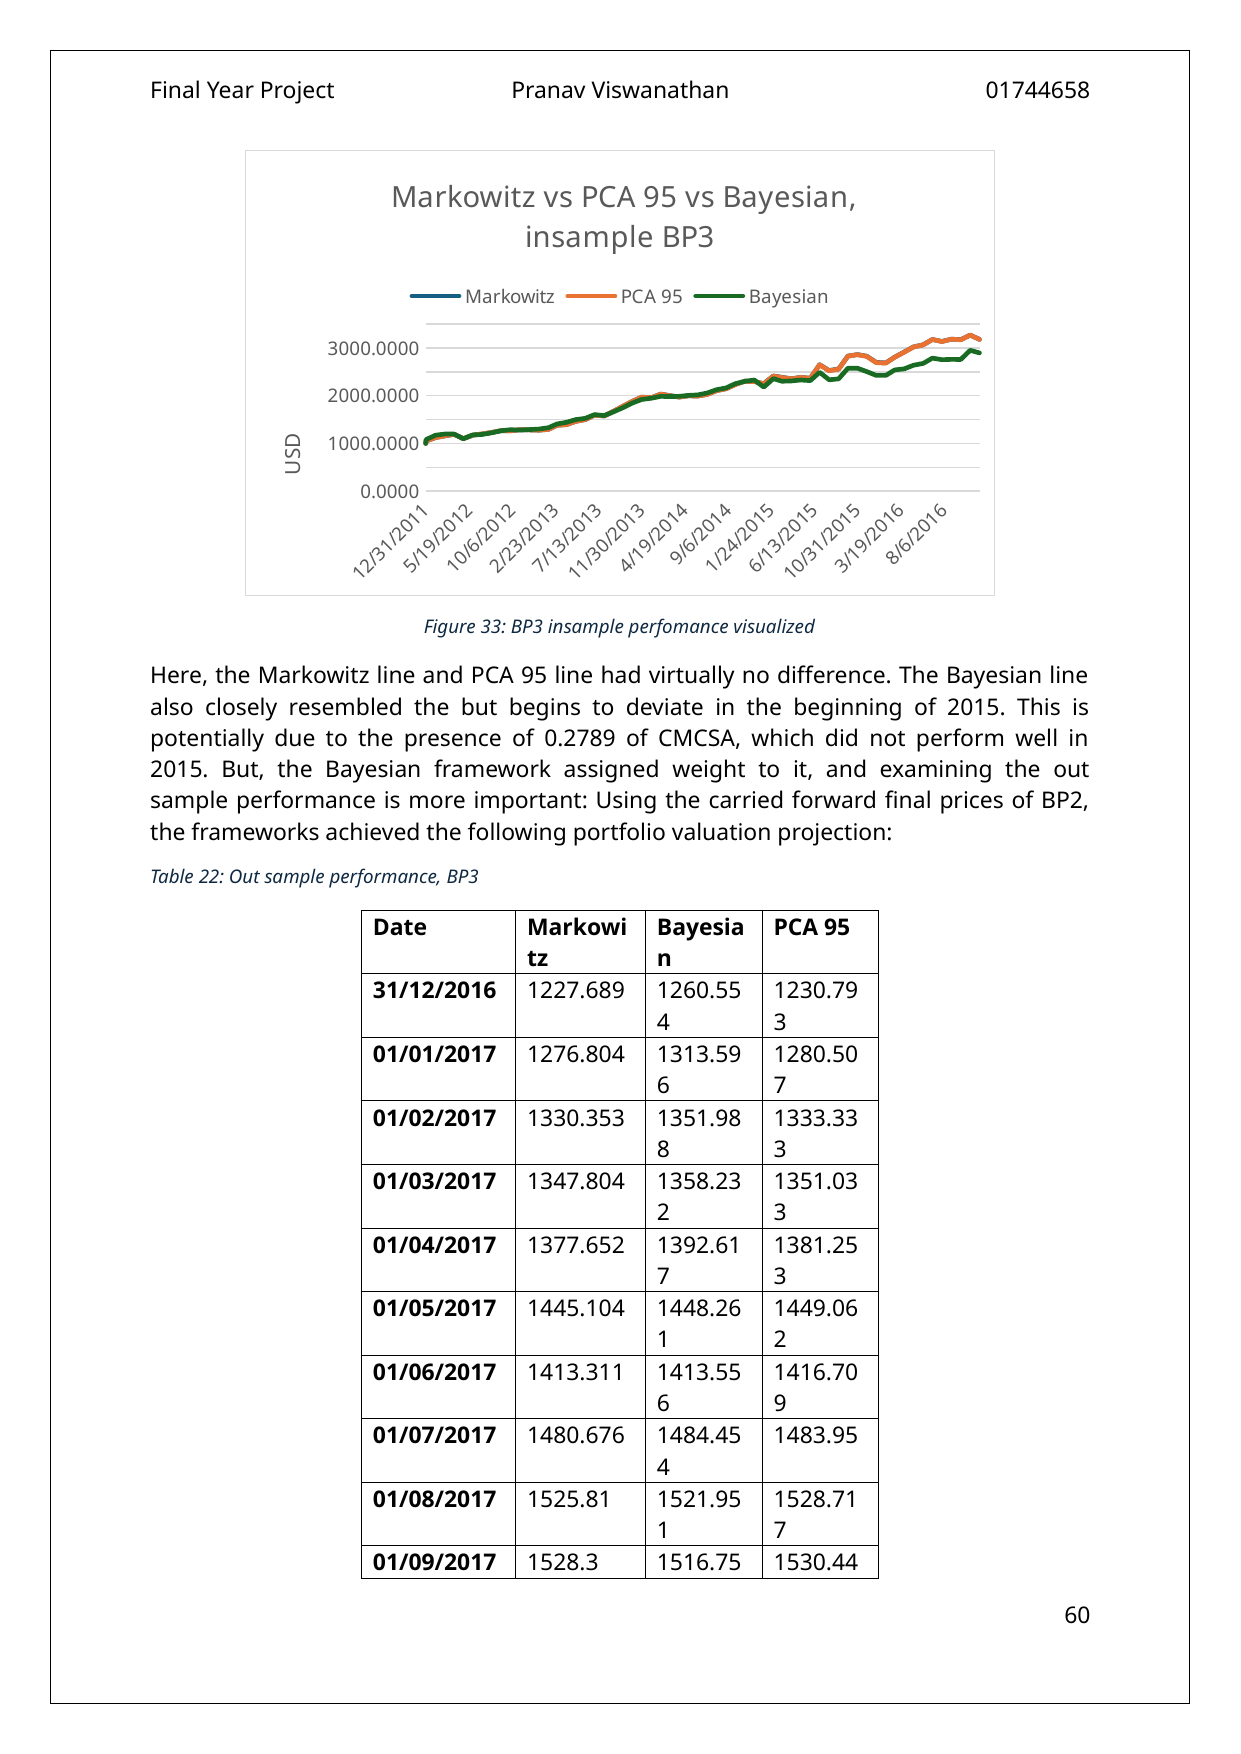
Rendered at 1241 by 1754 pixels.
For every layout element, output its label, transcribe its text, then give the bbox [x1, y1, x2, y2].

table_header Date [362, 911, 515, 973]
table_cell 01/05/2017 [362, 1292, 515, 1354]
table_cell 01/07/2017 [362, 1419, 515, 1482]
text Figure 33: BP3 insample perfomance visualized [150, 613, 1090, 638]
table_cell 1313.596 [646, 1038, 762, 1100]
table_cell 01/01/2017 [362, 1038, 515, 1100]
table_cell 01/04/2017 [362, 1229, 515, 1291]
table_cell 1333.333 [763, 1101, 878, 1164]
table_cell 1521.951 [646, 1483, 762, 1545]
text Table 22: Out sample performance, BP3 [150, 863, 1090, 889]
table_header PCA 95 [763, 911, 878, 973]
table_cell 1530.449 [763, 1546, 878, 1577]
table_cell 1230.793 [763, 974, 878, 1037]
table_cell 1416.709 [763, 1356, 878, 1418]
table_cell 01/02/2017 [362, 1101, 515, 1164]
table_cell 1358.232 [646, 1165, 762, 1227]
table_cell 01/06/2017 [362, 1356, 515, 1418]
table_cell 1484.454 [646, 1419, 762, 1482]
table_cell 1227.689 [516, 974, 645, 1037]
table_cell 31/12/2016 [362, 974, 515, 1037]
table_cell 1480.676 [516, 1419, 645, 1482]
table_cell 1280.507 [763, 1038, 878, 1100]
table_cell 1449.062 [763, 1292, 878, 1354]
table_cell 1347.804 [516, 1165, 645, 1227]
table_cell 1392.617 [646, 1229, 762, 1291]
table_cell 1483.95 [763, 1419, 878, 1482]
table_cell 1260.554 [646, 974, 762, 1037]
table_cell 1330.353 [516, 1101, 645, 1164]
table_cell 1448.261 [646, 1292, 762, 1354]
table_cell 01/03/2017 [362, 1165, 515, 1227]
table_cell 1351.988 [646, 1101, 762, 1164]
table_cell 01/08/2017 [362, 1483, 515, 1545]
text Here, the Markowitz line and PCA 95 line had virtually no difference. The Bayesian line also closely resembled the but begins to deviate in the beginning of 2015. This is potentially due to the presence of 0.2789 of CMCSA, which did not perform well in 2015. But, the Bayesian framework assigned weight to it, and examining the out sample performance is more important: Using the carried forward final prices of BP2, the frameworks achieved the following portfolio valuation projection: [150, 659, 1090, 847]
table_cell 1381.253 [763, 1229, 878, 1291]
table_cell 1351.033 [763, 1165, 878, 1227]
table_cell 1528.3 [516, 1546, 645, 1577]
table_cell 1276.804 [516, 1038, 645, 1100]
table_header Markowitz [516, 911, 645, 973]
table_cell 1528.717 [763, 1483, 878, 1545]
table_cell 1377.652 [516, 1229, 645, 1291]
table_cell 1516.759 [646, 1546, 762, 1577]
table_cell 01/09/2017 [362, 1546, 515, 1577]
table_cell 1413.556 [646, 1356, 762, 1418]
table_cell 1445.104 [516, 1292, 645, 1354]
table_cell 1413.311 [516, 1356, 645, 1418]
table_header Bayesian [646, 911, 762, 973]
table_cell 1525.81 [516, 1483, 645, 1545]
